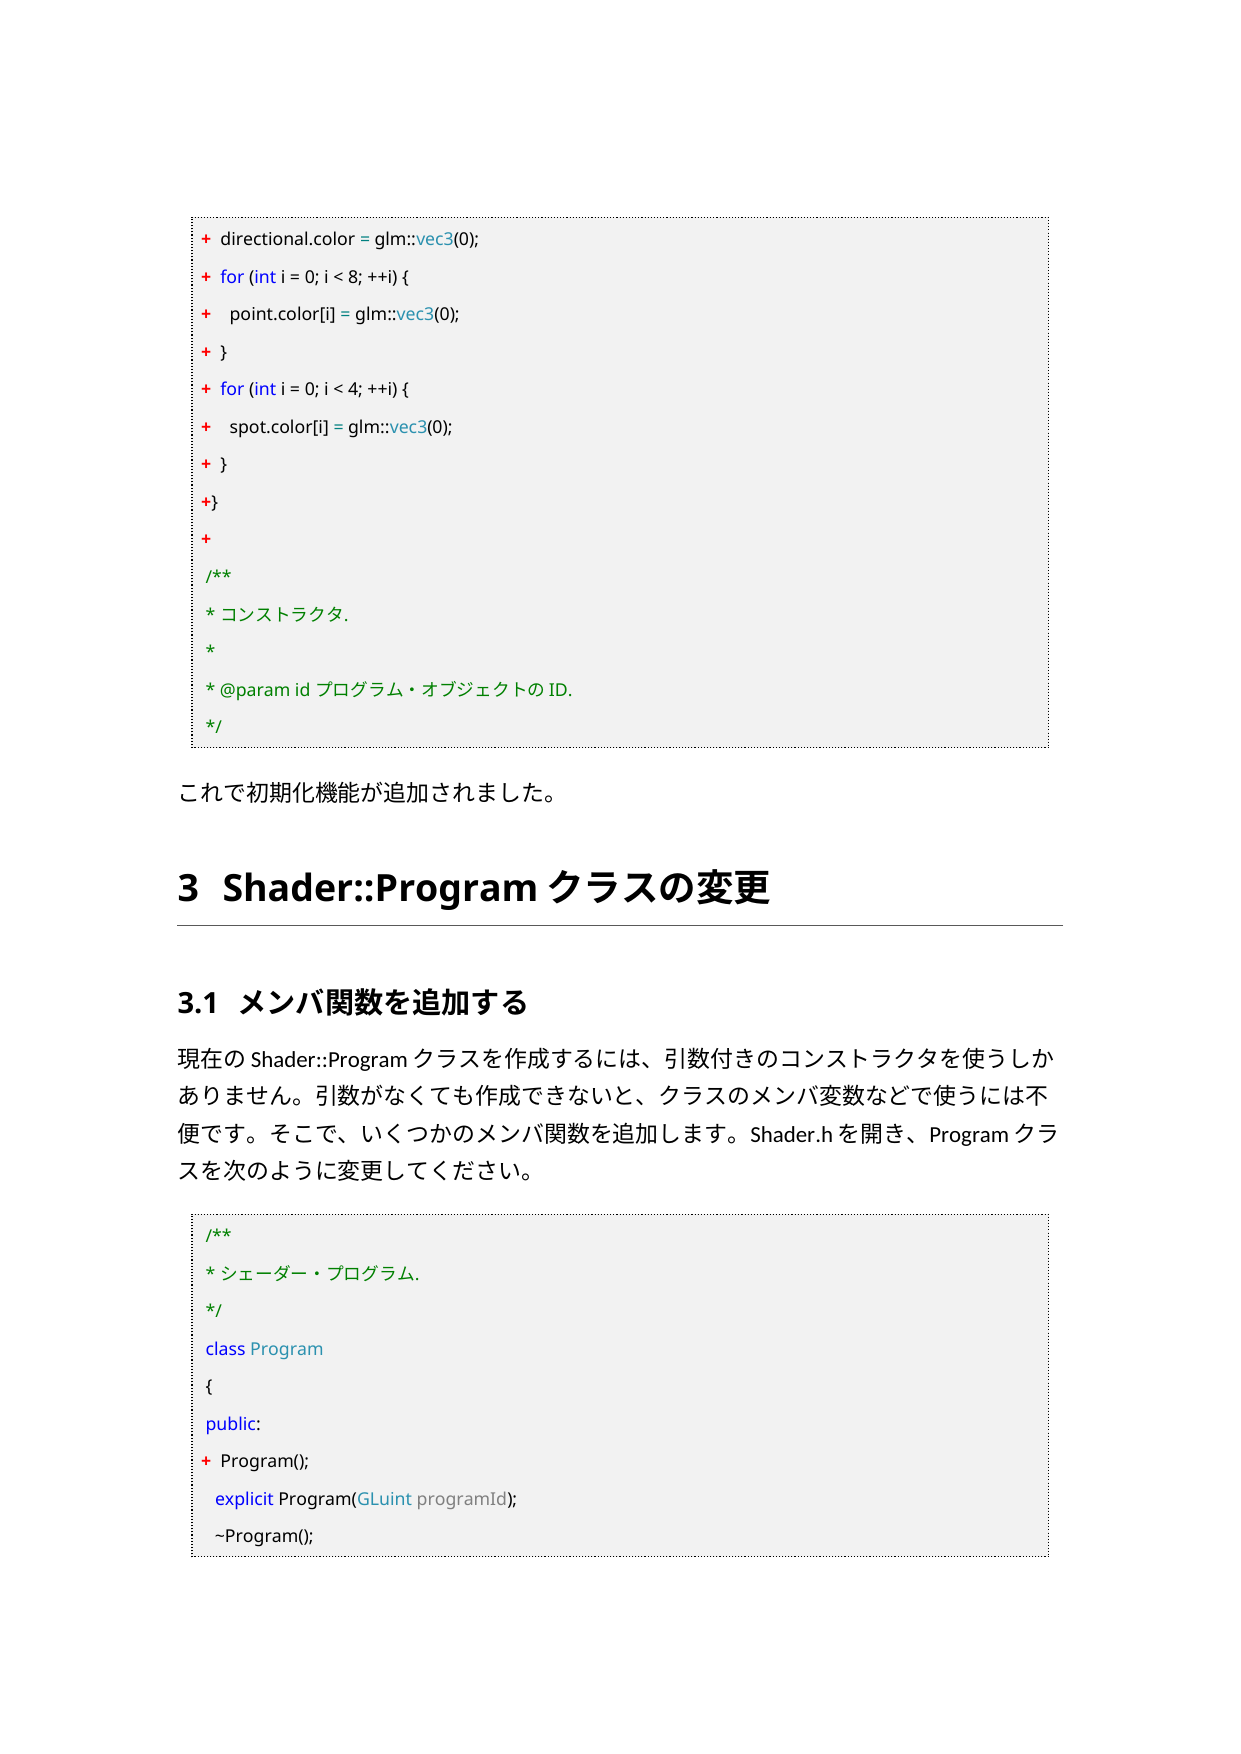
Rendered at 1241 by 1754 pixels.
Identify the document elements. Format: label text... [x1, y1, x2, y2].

subtitle Shader::Programクラスの変更 [177, 848, 1063, 925]
text 現在のShader::Programクラスを作成するには、引数付きのコンストラクタを使うしかありません。引数がなくても作成できないと、クラスのメンバ変数などで使うには不便です。そこで、いくつかのメンバ関数を追加します。Shader.hを開き、Programクラスを次のように変更してください。 [177, 1039, 1063, 1189]
subtitle メンバ関数を追加する [177, 964, 1063, 1039]
text これで初期化機能が追加されました。 [177, 773, 1063, 811]
